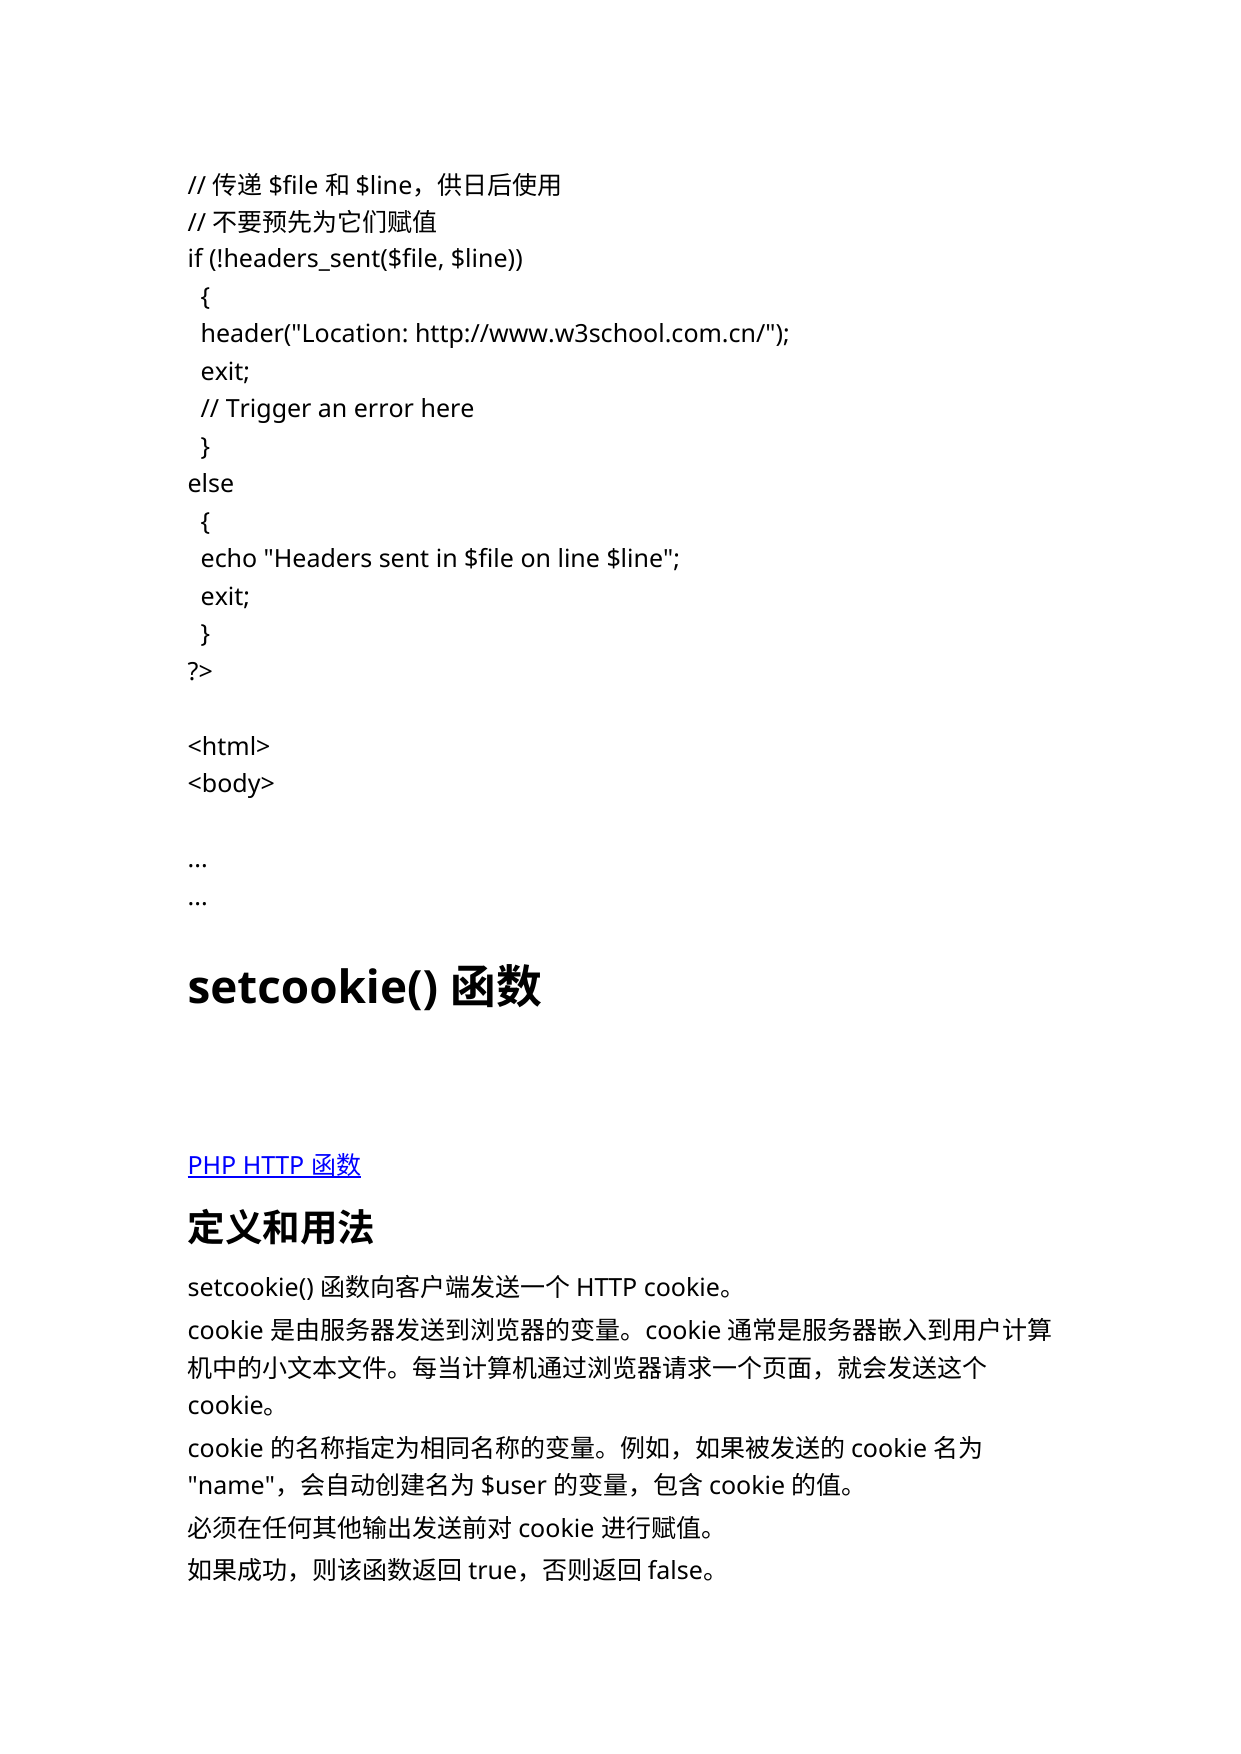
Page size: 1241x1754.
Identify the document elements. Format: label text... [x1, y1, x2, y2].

text <html> [187, 727, 1053, 764]
subtitle 定义和用法 [187, 1187, 1053, 1262]
text ... [187, 839, 1053, 877]
text // 不要预先为它们赋值 [187, 202, 1053, 239]
text exit; [187, 577, 1053, 614]
text echo "Headers sent in $file on line $line"; [187, 539, 1053, 577]
text cookie 是由服务器发送到浏览器的变量。cookie 通常是服务器嵌入到用户计算机中的小文本文件。每当计算机通过浏览器请求一个页面，就会发送这个 cookie。 [187, 1310, 1053, 1422]
text 必须在任何其他输出发送前对 cookie 进行赋值。 [187, 1508, 1053, 1545]
text if (!headers_sent($file, $line)) [187, 239, 1053, 277]
text 如果成功，则该函数返回 true，否则返回 false。 [187, 1550, 1053, 1588]
text cookie 的名称指定为相同名称的变量。例如，如果被发送的 cookie 名为 "name"，会自动创建名为 $user 的变量，包含 cookie 的值。 [187, 1427, 1053, 1502]
text } [187, 427, 1053, 464]
text { [187, 502, 1053, 539]
text <body> [187, 764, 1053, 802]
text setcookie() 函数向客户端发送一个 HTTP cookie。 [187, 1267, 1053, 1305]
subtitle setcookie() 函数 [187, 950, 1053, 1016]
text else [187, 464, 1053, 502]
text ... [187, 877, 1053, 914]
text ?> [187, 652, 1053, 689]
text header("Location: http://www.w3school.com.cn/"); [187, 314, 1053, 352]
text PHP HTTP 函数 [187, 1144, 1053, 1182]
text // 传递 $file 和 $line，供日后使用 [187, 164, 1053, 202]
text { [187, 277, 1053, 314]
text // Trigger an error here [187, 389, 1053, 427]
text } [187, 614, 1053, 652]
text exit; [187, 352, 1053, 389]
